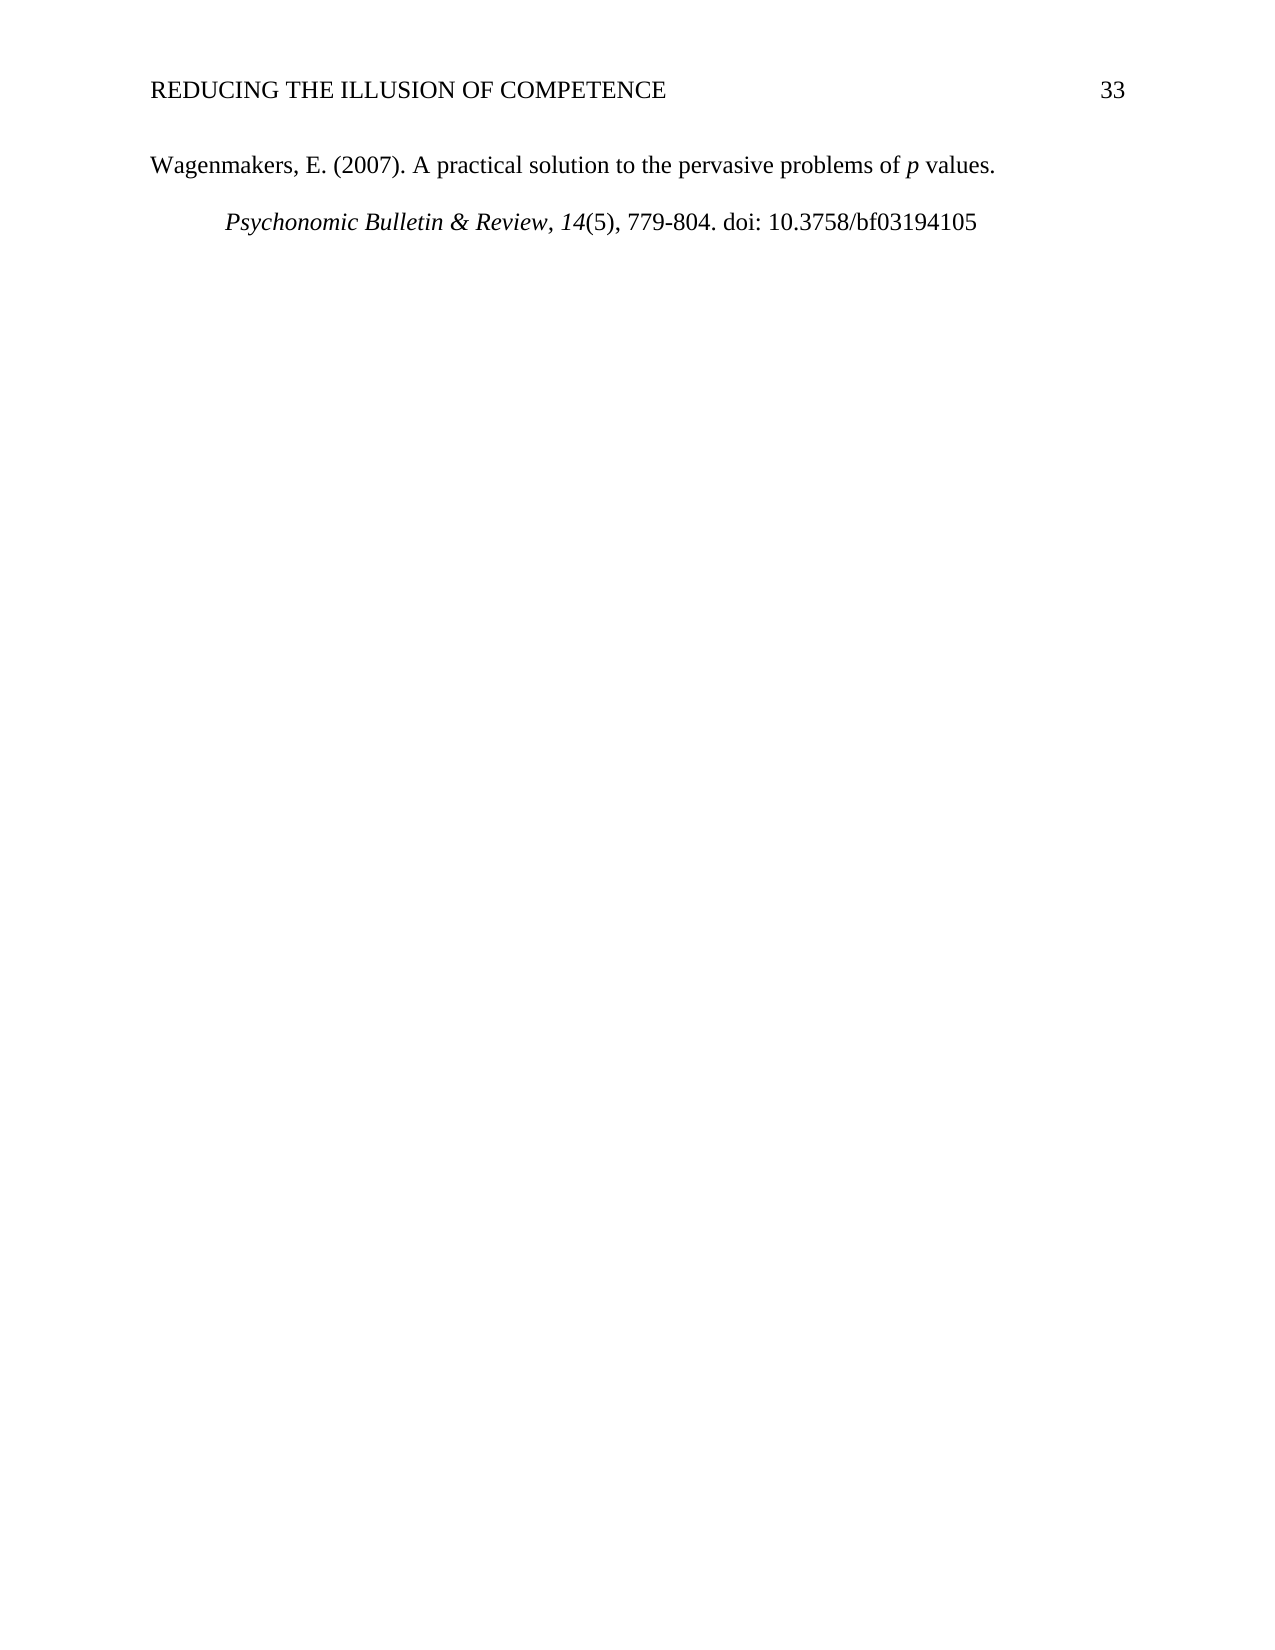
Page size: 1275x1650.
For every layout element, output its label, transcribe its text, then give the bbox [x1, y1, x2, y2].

text Wagenmakers, E. (2007). A practical solution to the pervasive problems of p values. Psychonomic Bulletin & Review, 14(5), 779-804. doi: 10.3758/bf03194105 [150, 150, 1125, 236]
